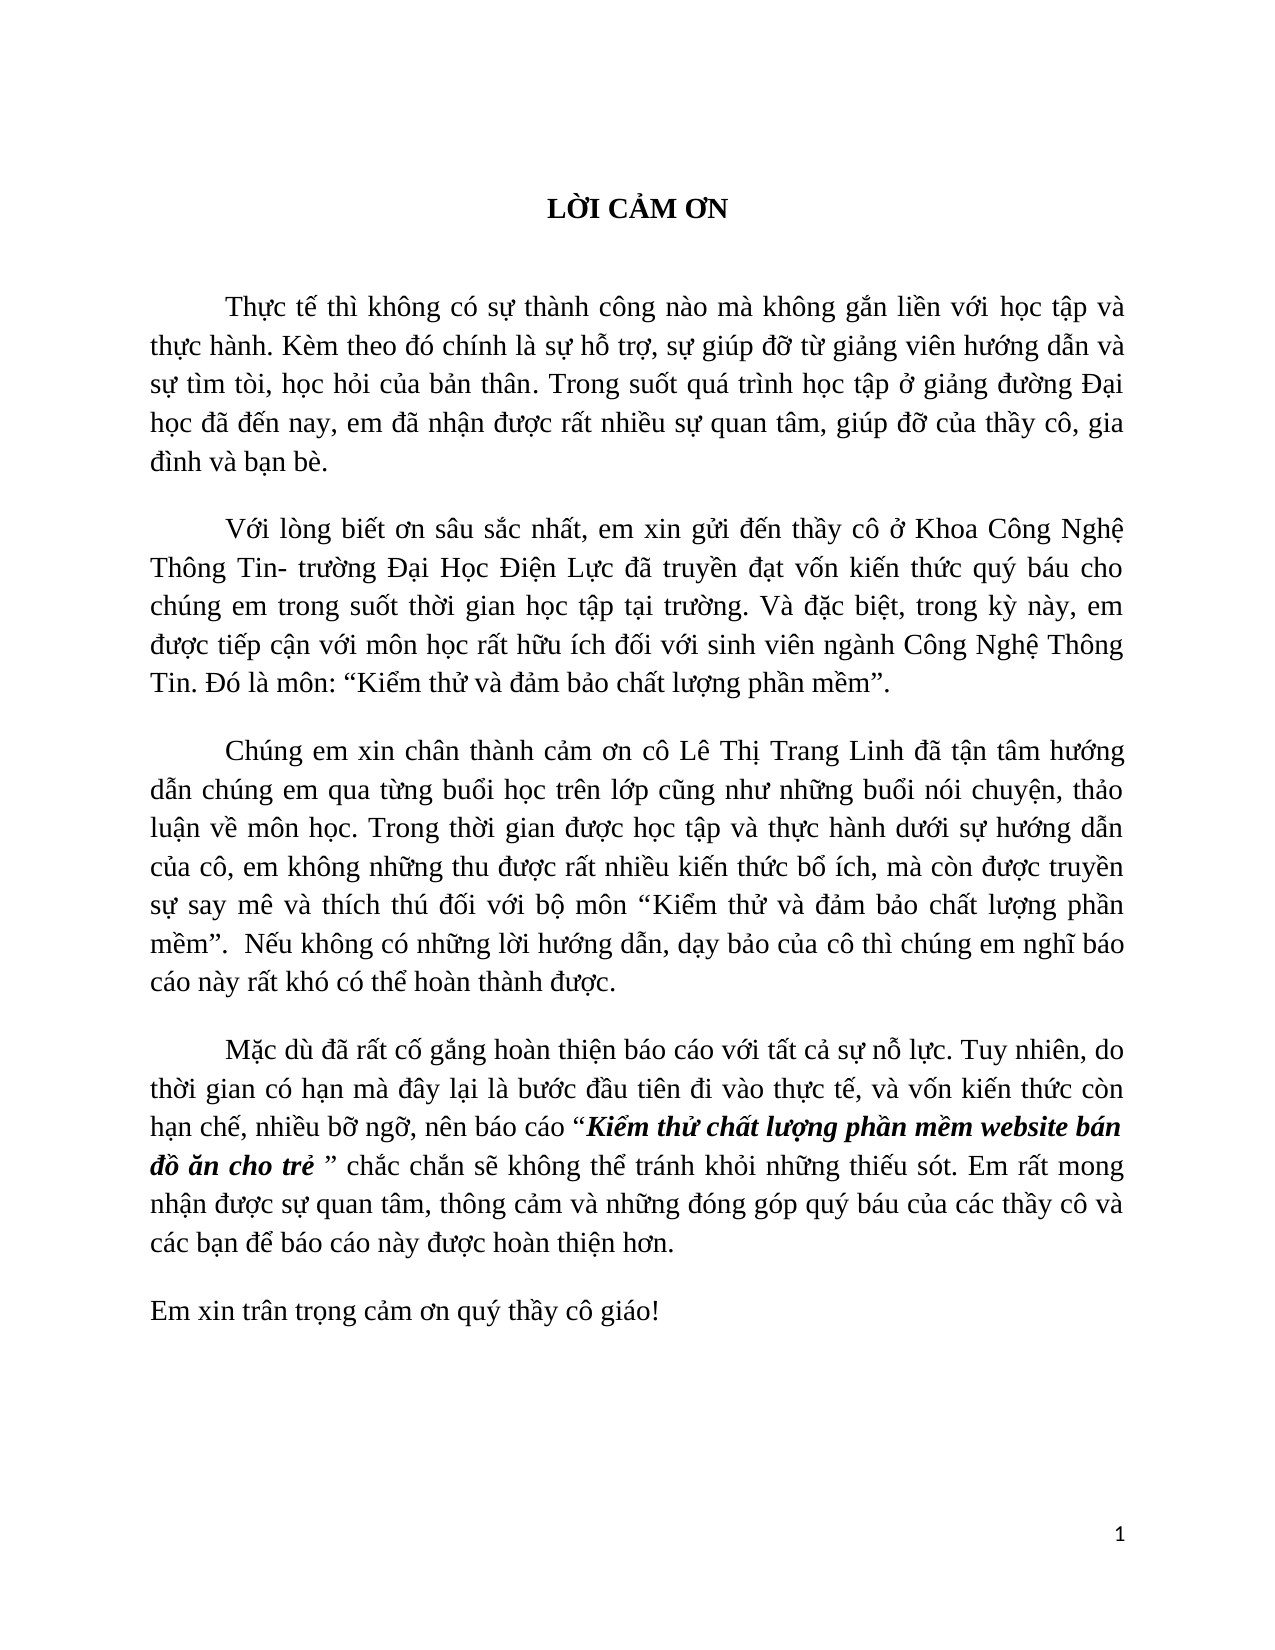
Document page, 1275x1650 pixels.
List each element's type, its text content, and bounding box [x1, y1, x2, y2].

text Em xin trân trọng cảm ơn quý thầy cô giáo! [150, 1293, 1125, 1326]
text Chúng em xin chân thành cảm ơn cô Lê Thị Trang Linh đã tận tâm hướng dẫn chúng em qua từng buổi học trên lớp cũng như những buổi nói chuyện, thảo luận về môn học. Trong thời gian được học tập và thực hành dưới sự hướng dẫn của cô, em không những thu được rất nhiều kiến thức bổ ích, mà còn được truyền sự say mê và thích thú đối với bộ môn “Kiểm thử và đảm bảo chất lượng phần mềm”. Nếu không có những lời hướng dẫn, dạy bảo của cô thì chúng em nghĩ báo cáo này rất khó có thể hoàn thành được. [150, 733, 1125, 998]
text Mặc dù đã rất cố gắng hoàn thiện báo cáo với tất cả sự nỗ lực. Tuy nhiên, do thời gian có hạn mà đây lại là bước đầu tiên đi vào thực tế, và vốn kiến thức còn hạn chế, nhiều bỡ ngỡ, nên báo cáo “Kiểm thử chất lượng phần mềm website bán đồ ăn cho trẻ ” chắc chắn sẽ không thể tránh khỏi những thiếu sót. Em rất mong nhận được sự quan tâm, thông cảm và những đóng góp quý báu của các thầy cô và các bạn để báo cáo này được hoàn thiện hơn. [150, 1032, 1125, 1258]
text Với lòng biết ơn sâu sắc nhất, em xin gửi đến thầy cô ở Khoa Công Nghệ Thông Tin- trường Đại Học Điện Lực đã truyền đạt vốn kiến thức quý báu cho chúng em trong suốt thời gian học tập tại trường. Và đặc biệt, trong kỳ này, em được tiếp cận với môn học rất hữu ích đối với sinh viên ngành Công Nghệ Thông Tin. Đó là môn: “Kiểm thử và đảm bảo chất lượng phần mềm”. [150, 511, 1125, 699]
subtitle LỜI CẢM ƠN [150, 192, 1125, 225]
text Thực tế thì không có sự thành công nào mà không gắn liền với học tập và thực hành. Kèm theo đó chính là sự hỗ trợ, sự giúp đỡ từ giảng viên hướng dẫn và sự tìm tòi, học hỏi của bản thân. Trong suốt quá trình học tập ở giảng đường Đại học đã đến nay, em đã nhận được rất nhiều sự quan tâm, giúp đỡ của thầy cô, gia đình và bạn bè. [150, 289, 1125, 477]
